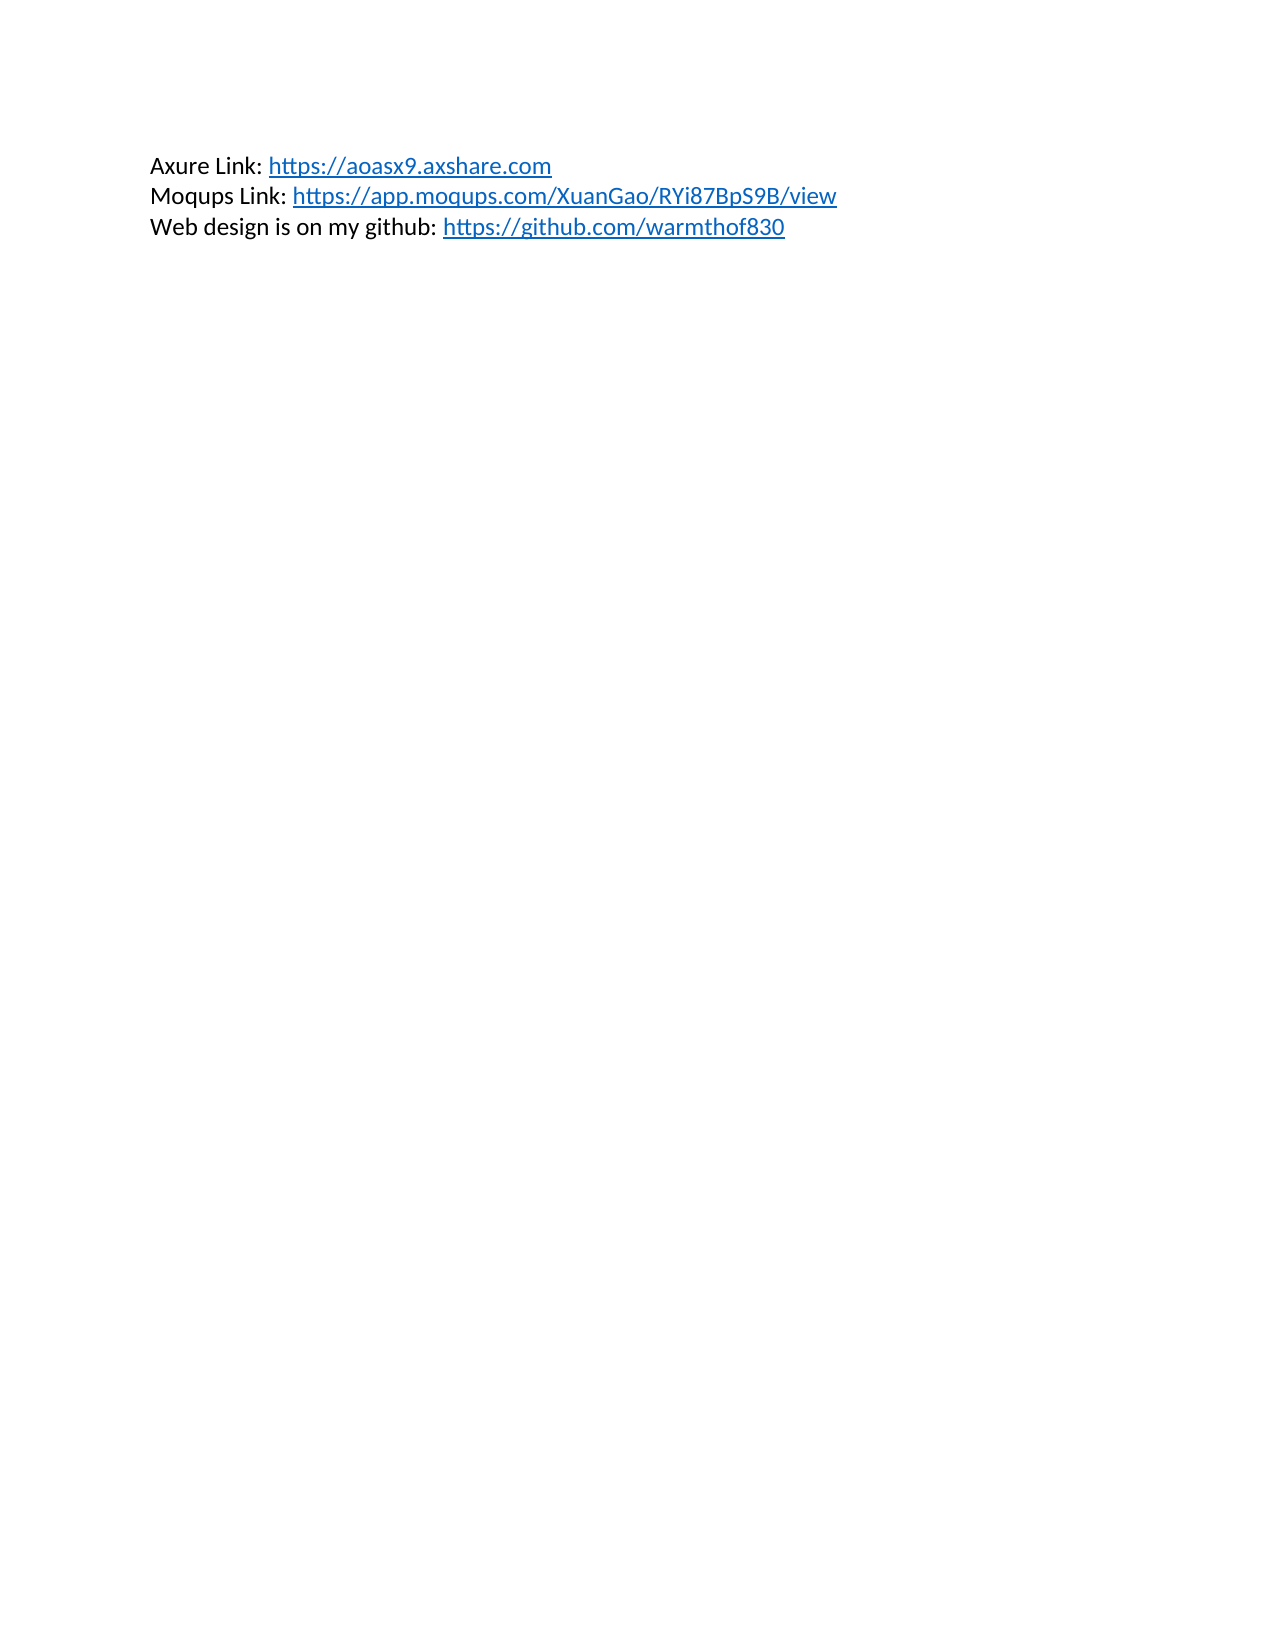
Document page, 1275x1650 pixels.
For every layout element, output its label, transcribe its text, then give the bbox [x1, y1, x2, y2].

text Axure Link: https://aoasx9.axshare.com [150, 150, 1125, 181]
text Moqups Link: https://app.moqups.com/XuanGao/RYi87BpS9B/view [150, 181, 1125, 211]
text Web design is on my github: https://github.com/warmthof830 [150, 211, 1125, 242]
